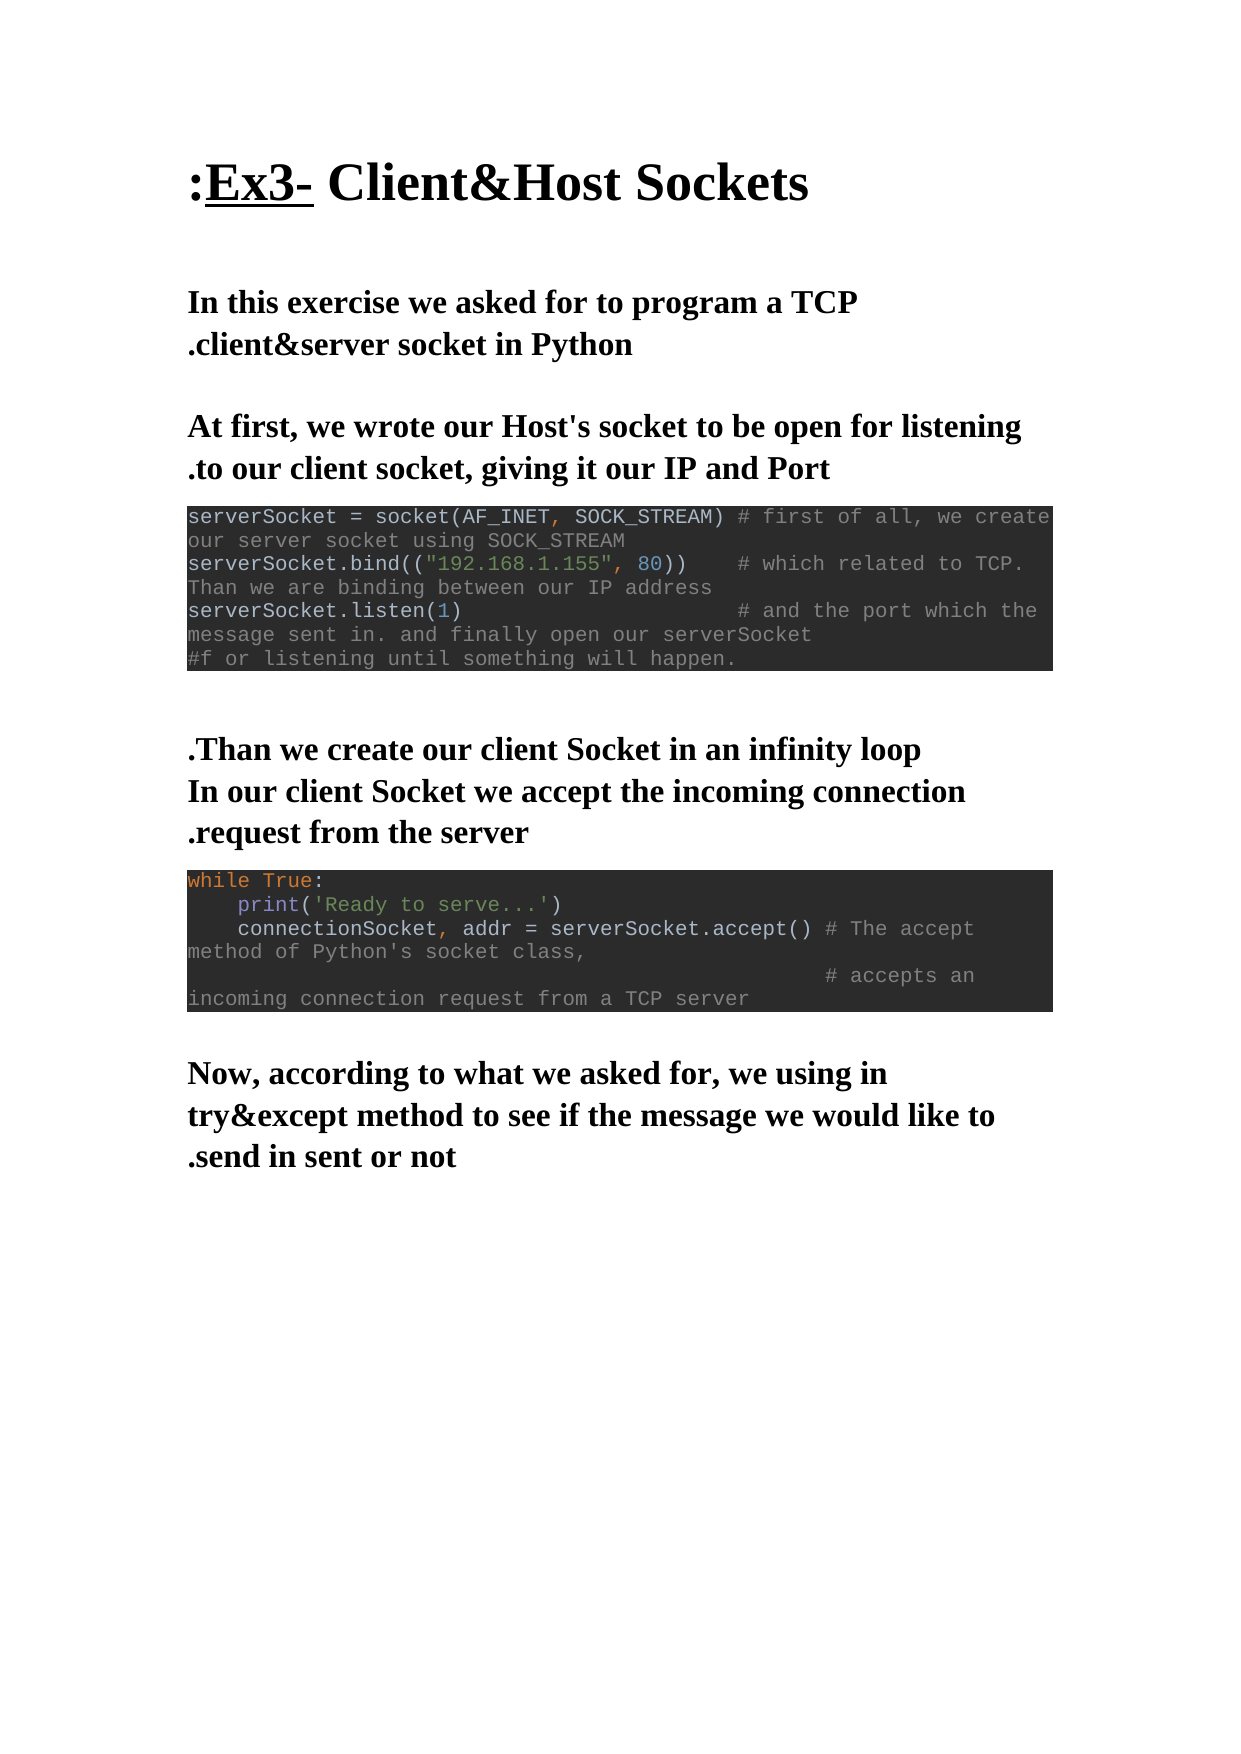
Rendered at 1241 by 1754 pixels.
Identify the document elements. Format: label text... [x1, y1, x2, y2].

text Ex3- Client&Host Sockets: In this exercise we asked for to program a TCP client&server socket in Python. At first, we wrote our Host's socket to be open for listening to our client socket, giving it our IP and Port. [187, 150, 1053, 486]
text Than we create our client Socket in an infinity loop. In our client Socket we accept the incoming connection request from the server. [187, 729, 1053, 851]
text Now, according to what we asked for, we using in try&except method to see if the message we would like to send in sent or not. [187, 1012, 1053, 1174]
text serverSocket = socket(AF_INET, SOCK_STREAM) # first of all, we create our server socket using SOCK_STREAM serverSocket.bind(("192.168.1.155", 80)) # which related to TCP. Than we are binding between our IP address serverSocket.listen(1) # and the port which the message sent in. and finally open our serverSocket #f or listening until something will happen. [187, 506, 1053, 671]
text while True: print('Ready to serve...') connectionSocket, addr = serverSocket.accept() # The accept method of Python's socket class, # accepts an incoming connection request from a TCP server [187, 870, 1053, 1012]
